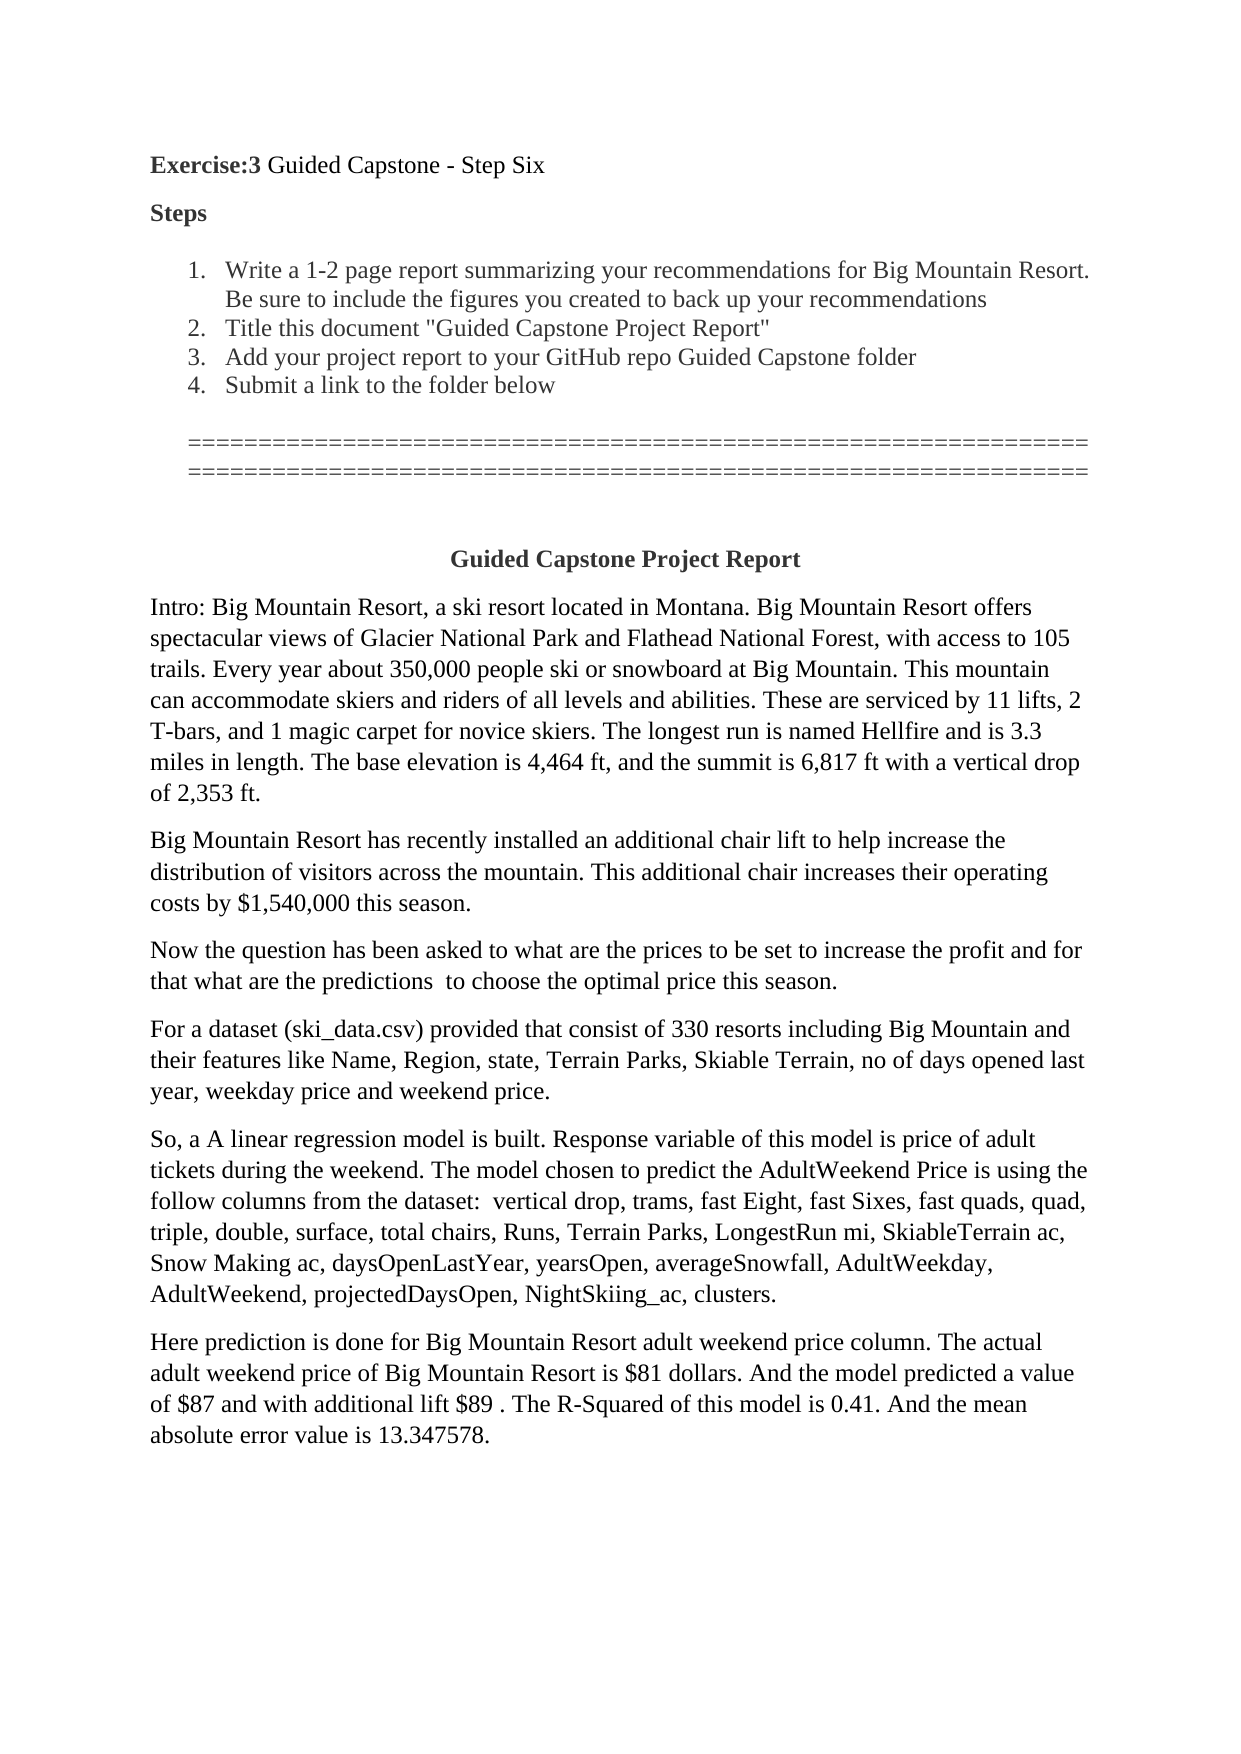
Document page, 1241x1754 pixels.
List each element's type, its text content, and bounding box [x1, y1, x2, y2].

list Add your project report to your GitHub repo Guided Capstone folder [187, 342, 1090, 371]
text Now the question has been asked to what are the prices to be set to increase the profit and for that what are the predictions to choose the optimal price this season. [150, 935, 1090, 995]
text Here prediction is done for Big Mountain Resort adult weekend price column. The actual adult weekend price of Big Mountain Resort is $81 dollars. And the model predicted a value of $87 and with additional lift $89 . The R-Squared of this model is 0.41. And the mean absolute error value is 13.347578. [150, 1327, 1090, 1449]
text So, a A linear regression model is built. Response variable of this model is price of adult tickets during the weekend. The model chosen to predict the AdultWeekend Price is using the follow columns from the dataset: vertical drop, trams, fast Eight, fast Sixes, fast quads, quad, triple, double, surface, total chairs, Runs, Terrain Parks, LongestRun mi, SkiableTerrain ac, Snow Making ac, daysOpenLastYear, yearsOpen, averageSnowfall, AdultWeekday, AdultWeekend, projectedDaysOpen, NightSkiing_ac, clusters. [150, 1124, 1090, 1308]
list Title this document "Guided Capstone Project Report" [187, 313, 1090, 342]
text Intro: Big Mountain Resort, a ski resort located in Montana. Big Mountain Resort offers spectacular views of Glacier National Park and Flathead National Forest, with access to 105 trails. Every year about 350,000 people ski or snowboard at Big Mountain. This mountain can accommodate skiers and riders of all levels and abilities. These are serviced by 11 lifts, 2 T-bars, and 1 magic carpet for novice skiers. The longest run is named Hellfire and is 3.3 miles in length. The base elevation is 4,464 ft, and the summit is 6,817 ft with a vertical drop of 2,353 ft. [150, 592, 1090, 807]
list Write a 1-2 page report summarizing your recommendations for Big Mountain Resort. Be sure to include the figures you created to back up your recommendations [187, 256, 1090, 313]
text For a dataset (ski_data.csv) provided that consist of 330 resorts including Big Mountain and their features like Name, Region, state, Terrain Parks, Skiable Terrain, no of days opened last year, weekday price and weekend price. [150, 1014, 1090, 1105]
text Exercise:3 Guided Capstone - Step Six [150, 150, 1090, 179]
list Submit a link to the folder below [187, 371, 1090, 399]
text Guided Capstone Project Report [375, 544, 1090, 573]
text ================================================================================================================================ [187, 428, 1090, 515]
text Steps [150, 198, 1090, 226]
text Big Mountain Resort has recently installed an additional chair lift to help increase the distribution of visitors across the mountain. This additional chair increases their operating costs by $1,540,000 this season. [150, 826, 1090, 916]
